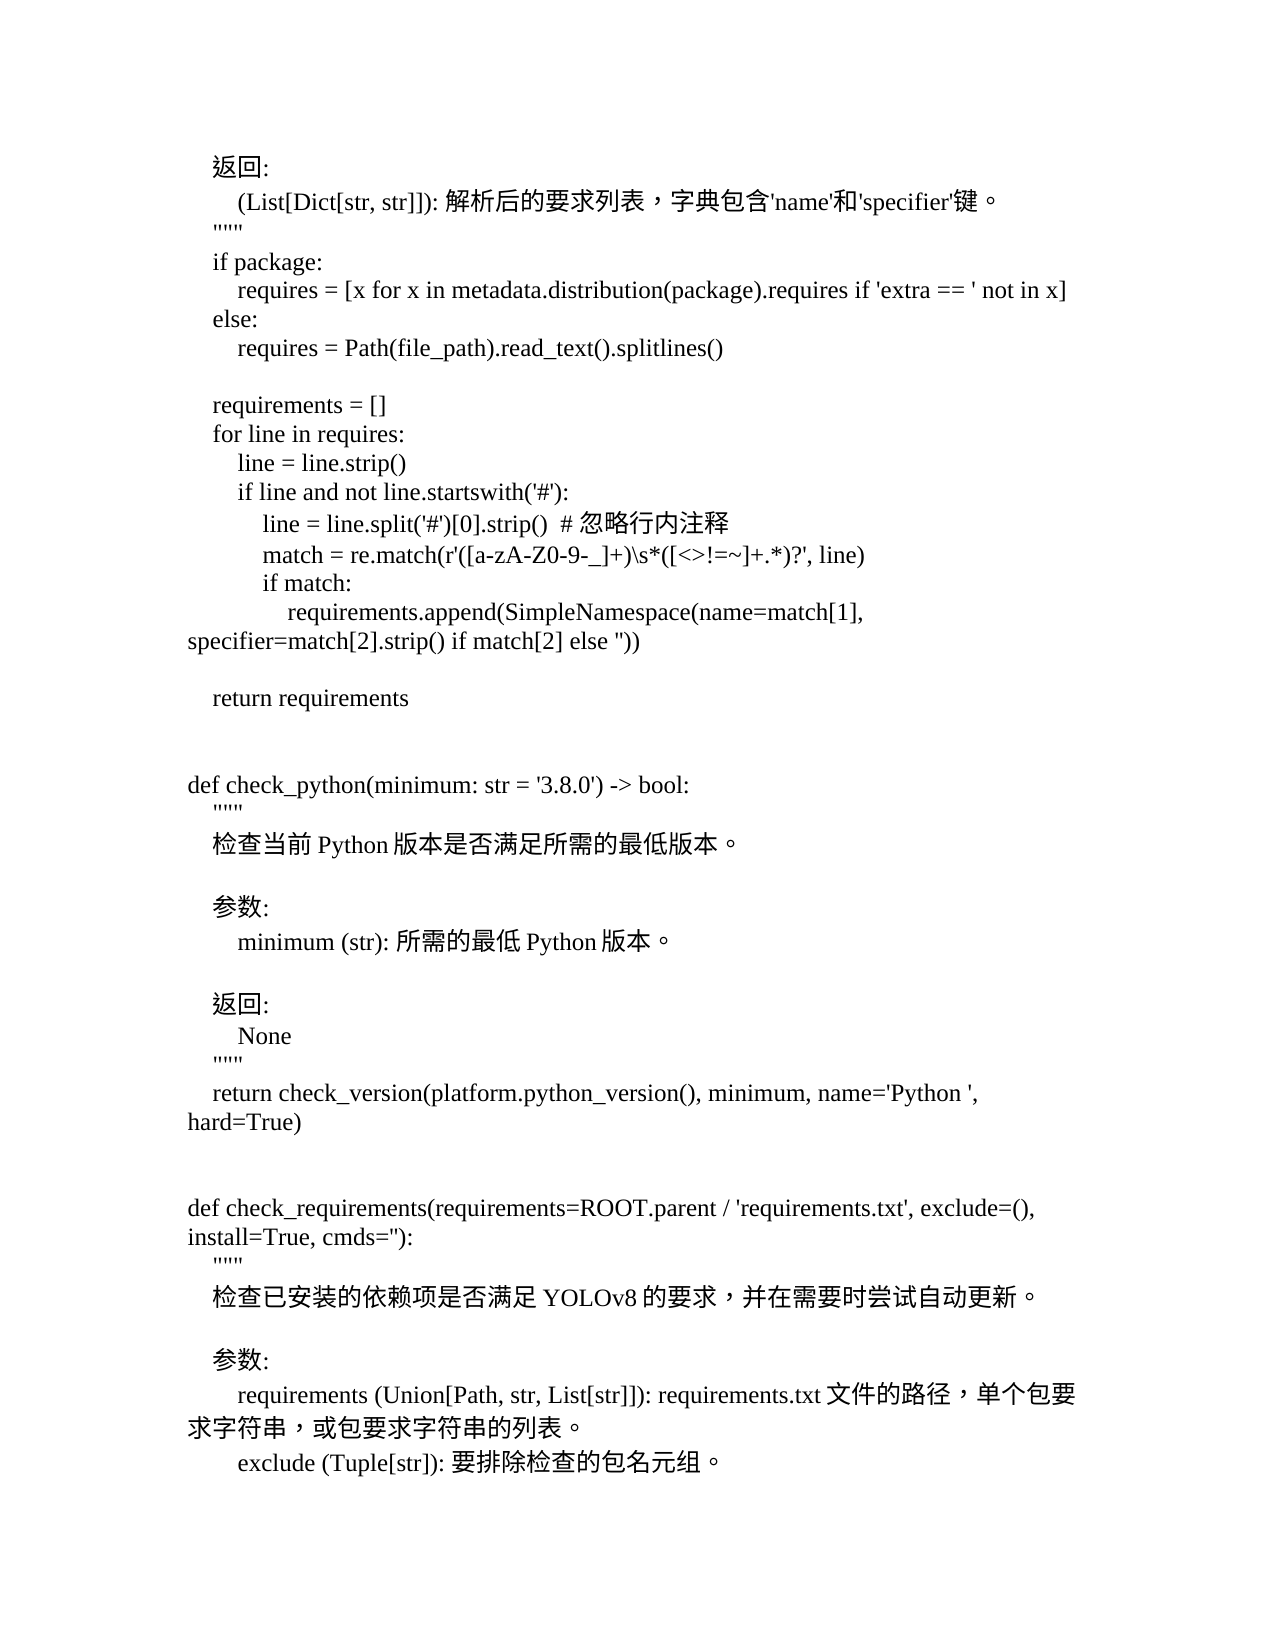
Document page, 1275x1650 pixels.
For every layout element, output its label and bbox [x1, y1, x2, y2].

text [187, 150, 1087, 1479]
